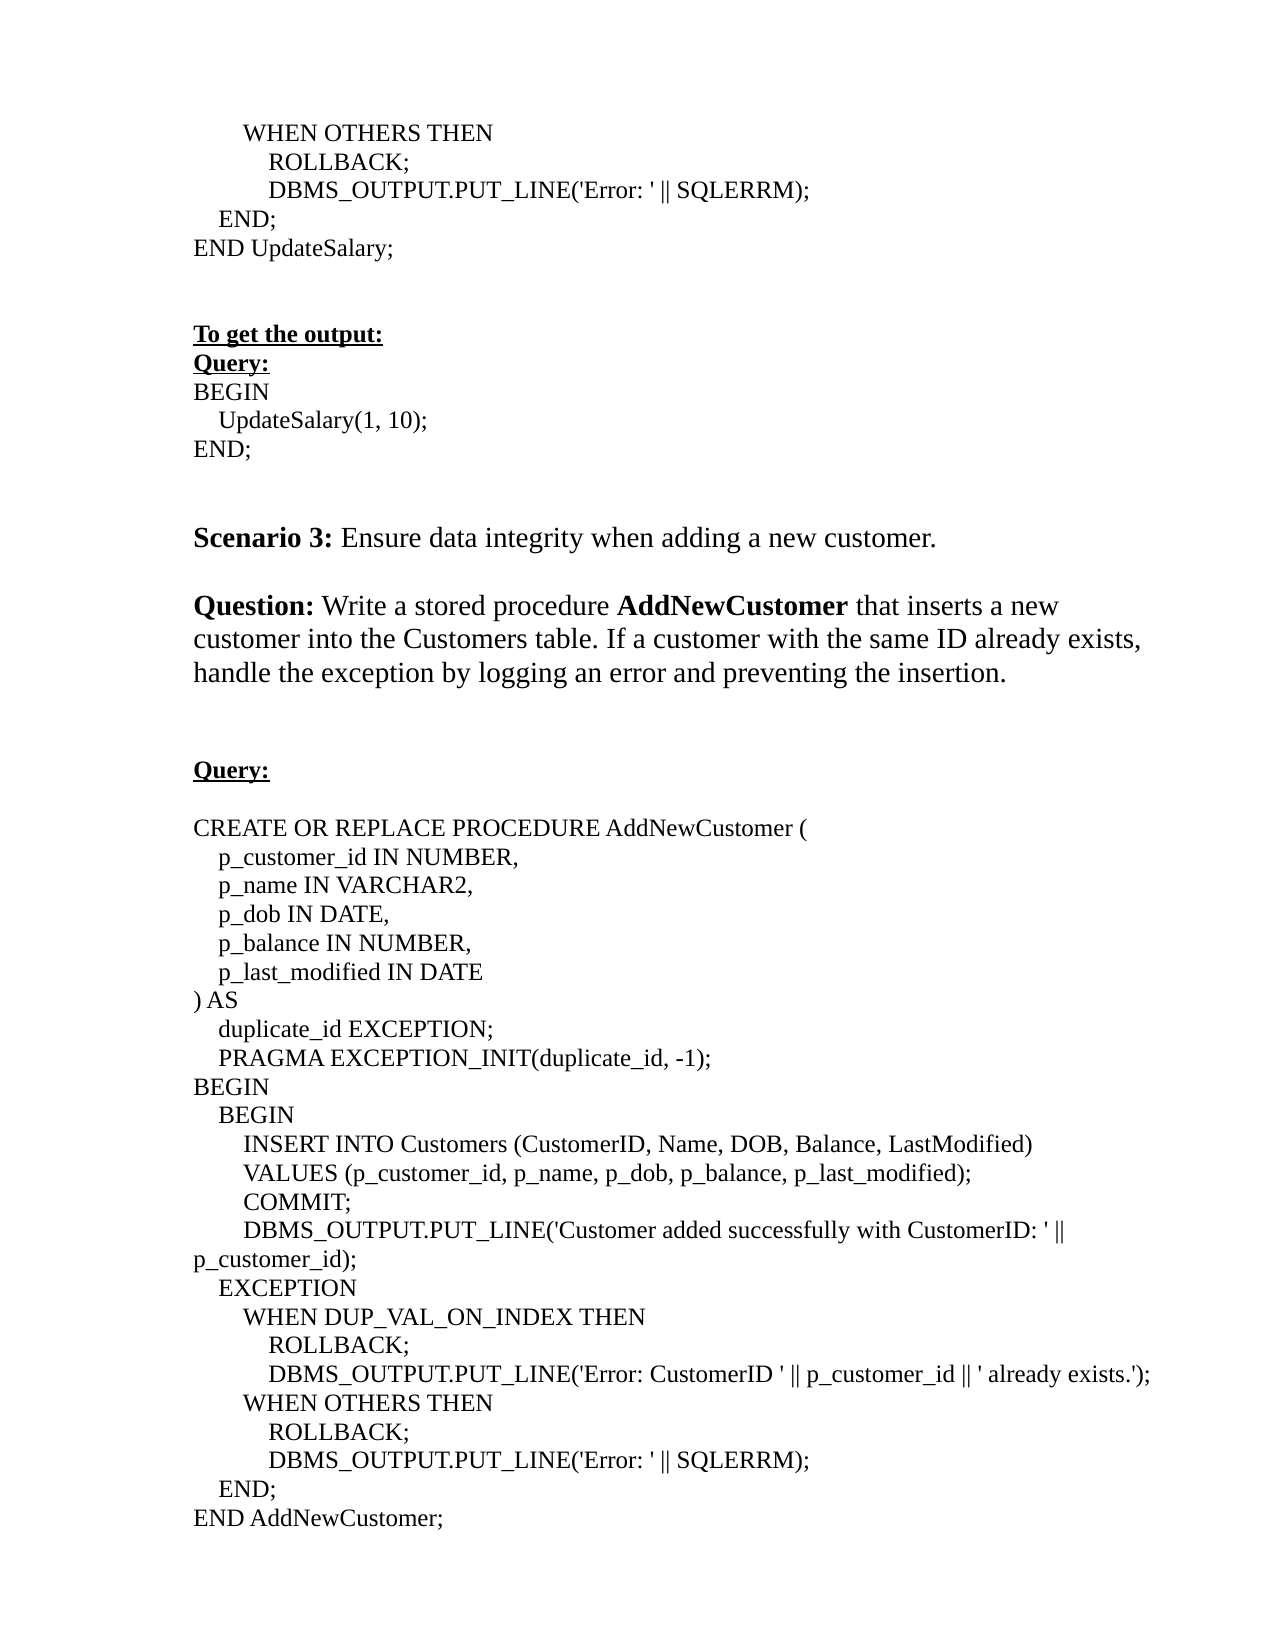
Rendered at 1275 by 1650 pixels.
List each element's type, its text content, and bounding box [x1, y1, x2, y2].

text CREATE OR REPLACE PROCEDURE AddNewCustomer ( [193, 813, 1157, 842]
text END AddNewCustomer; [193, 1503, 1157, 1532]
text Query: [193, 755, 1157, 784]
text PRAGMA EXCEPTION_INIT(duplicate_id, -1); [193, 1043, 1157, 1072]
text ROLLBACK; [193, 1417, 1157, 1445]
text WHEN DUP_VAL_ON_INDEX THEN [193, 1302, 1157, 1330]
text BEGIN [193, 377, 1157, 406]
text p_balance IN NUMBER, [193, 928, 1157, 957]
text WHEN OTHERS THEN [193, 1388, 1157, 1417]
text DBMS_OUTPUT.PUT_LINE('Error: ' || SQLERRM); [193, 1445, 1157, 1474]
text ROLLBACK; [193, 147, 1157, 176]
text p_last_modified IN DATE [193, 957, 1157, 985]
text To get the output: [193, 319, 1157, 348]
text END; [193, 204, 1157, 233]
text UpdateSalary(1, 10); [193, 406, 1157, 434]
text END UpdateSalary; [193, 233, 1157, 262]
text p_customer_id IN NUMBER, [193, 842, 1157, 870]
text Question: Write a stored procedure AddNewCustomer that inserts a new customer into the Customers table. If a customer with the same ID already exists, handle the exception by logging an error and preventing the insertion. [193, 588, 1157, 688]
text INSERT INTO Customers (CustomerID, Name, DOB, Balance, LastModified) [193, 1129, 1157, 1158]
text duplicate_id EXCEPTION; [193, 1014, 1157, 1043]
text p_dob IN DATE, [193, 899, 1157, 928]
text BEGIN [193, 1072, 1157, 1100]
text ROLLBACK; [193, 1330, 1157, 1359]
text EXCEPTION [193, 1273, 1157, 1302]
text DBMS_OUTPUT.PUT_LINE('Error: ' || SQLERRM); [193, 176, 1157, 204]
text Scenario 3: Ensure data integrity when adding a new customer. [193, 521, 1157, 554]
text WHEN OTHERS THEN [193, 118, 1157, 147]
text Query: [193, 348, 1157, 377]
text END; [193, 434, 1157, 463]
text ) AS [193, 985, 1157, 1014]
text DBMS_OUTPUT.PUT_LINE('Error: CustomerID ' || p_customer_id || ' already exists.'); [193, 1359, 1157, 1388]
text DBMS_OUTPUT.PUT_LINE('Customer added successfully with CustomerID: ' || p_customer_id); [193, 1215, 1157, 1273]
text VALUES (p_customer_id, p_name, p_dob, p_balance, p_last_modified); [193, 1158, 1157, 1187]
text COMMIT; [193, 1187, 1157, 1215]
text p_name IN VARCHAR2, [193, 870, 1157, 899]
text END; [193, 1474, 1157, 1503]
text BEGIN [193, 1100, 1157, 1129]
